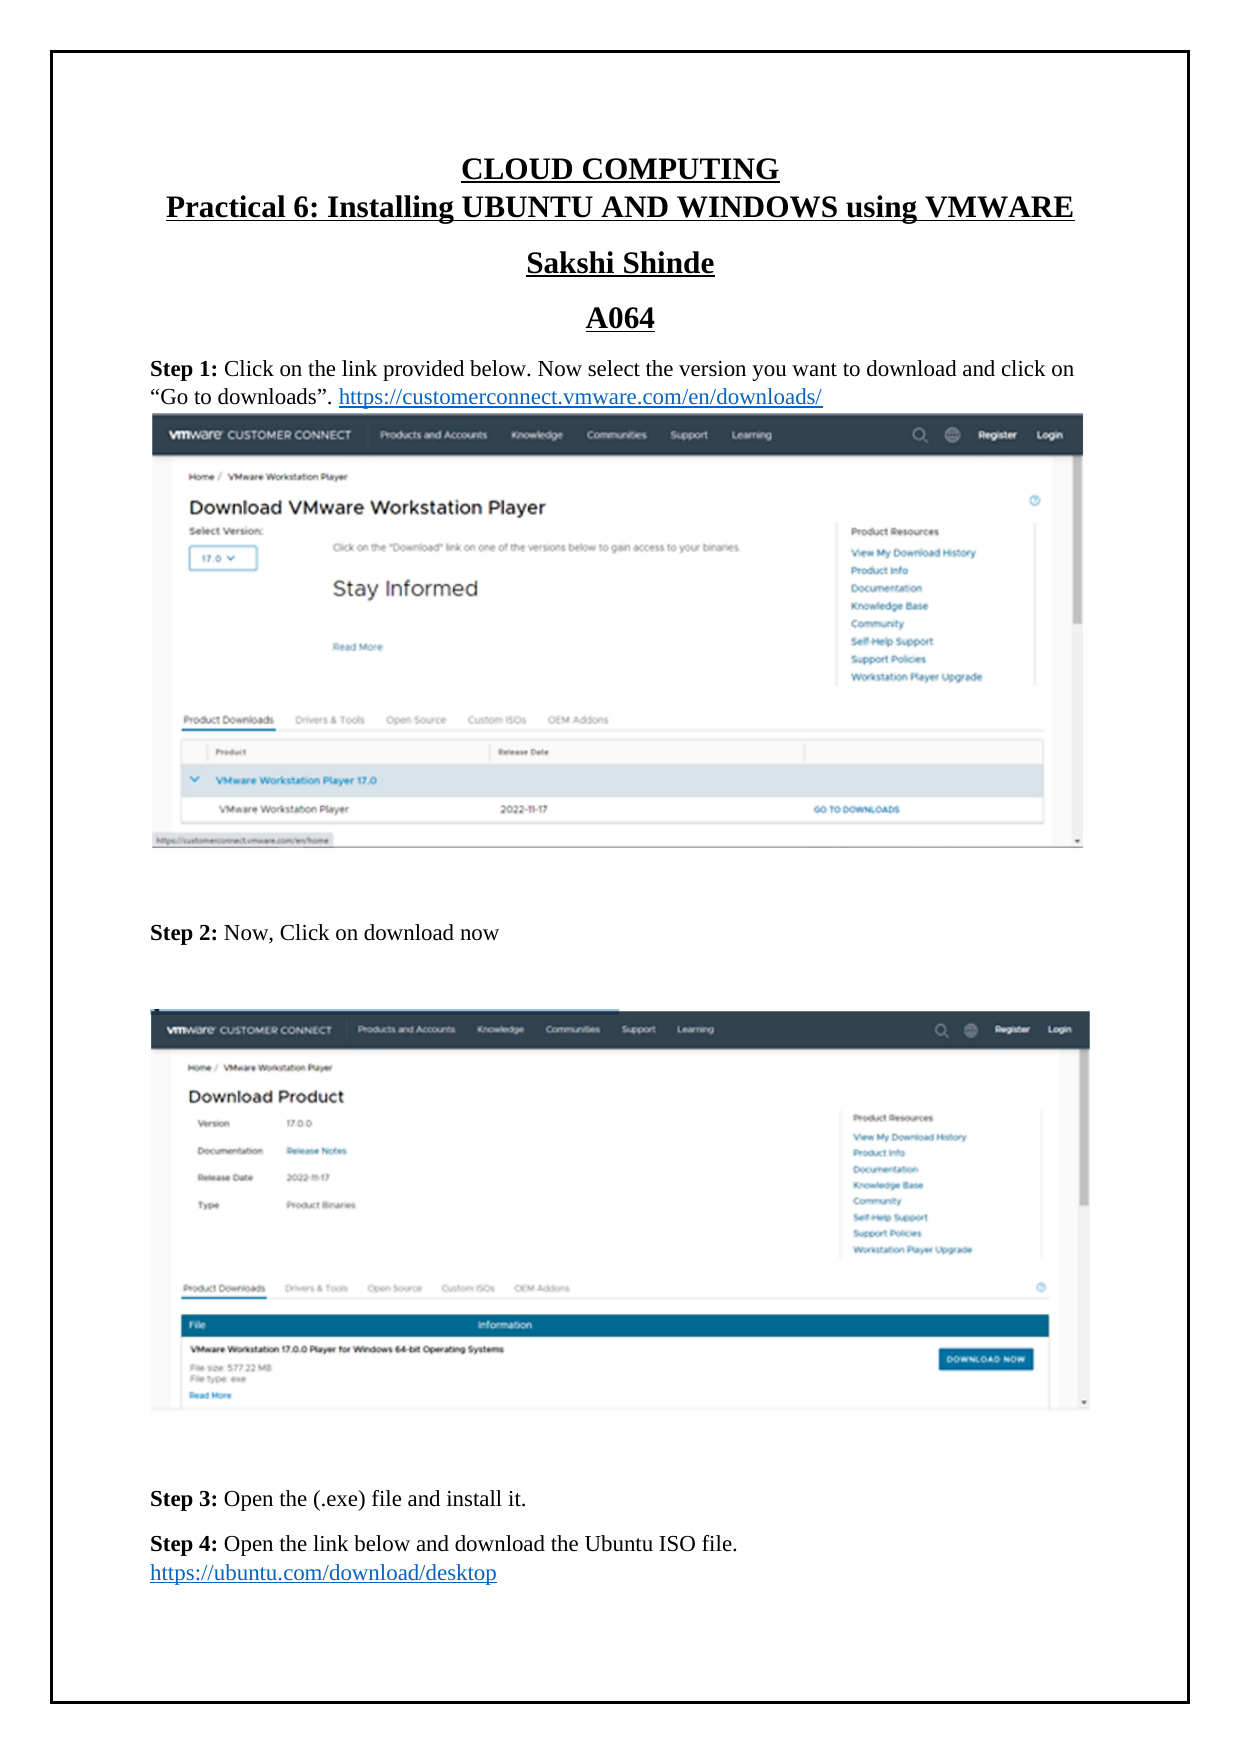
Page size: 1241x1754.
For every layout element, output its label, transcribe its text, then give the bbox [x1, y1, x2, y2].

text Step 4: Open the link below and download the Ubuntu ISO file. https://ubuntu.com/download/desktop [150, 1530, 1090, 1585]
text Step 1: Click on the link provided below. Now select the version you want to download and click on “Go to downloads”. https://customerconnect.vmware.com/en/downloads/ [150, 355, 1090, 412]
picture [150, 1009, 1091, 1422]
text Step 3: Open the (.exe) file and install it. [150, 1485, 1090, 1512]
text Step 2: Now, Click on download now [150, 919, 1090, 946]
text CLOUD COMPUTING Practical 6: Installing UBUNTU AND WINDOWS using VMWARE [150, 150, 1090, 225]
text A064 [150, 299, 1090, 336]
picture [150, 412, 1091, 856]
text Sakshi Shinde [150, 244, 1090, 280]
